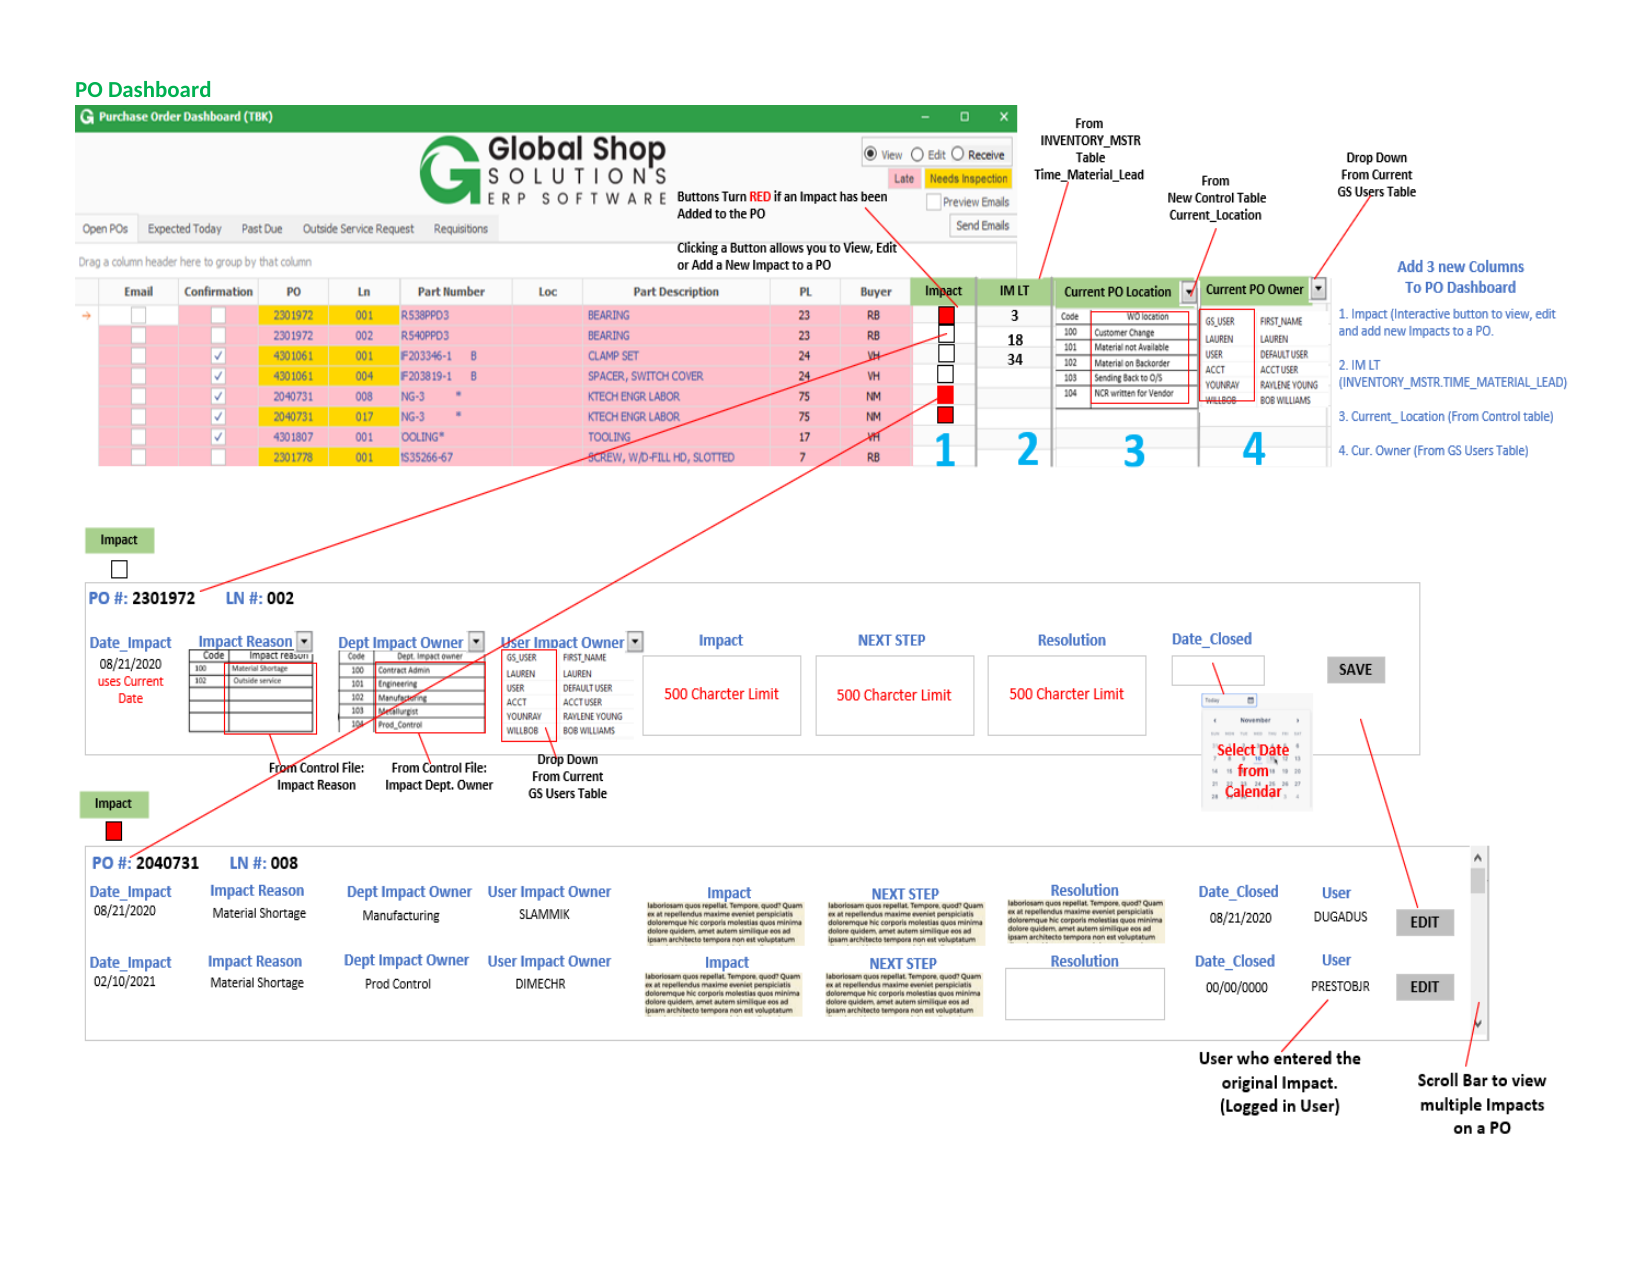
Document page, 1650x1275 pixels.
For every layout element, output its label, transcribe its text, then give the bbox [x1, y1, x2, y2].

picture [75, 105, 1575, 1140]
text PO Dashboard [75, 75, 1575, 105]
